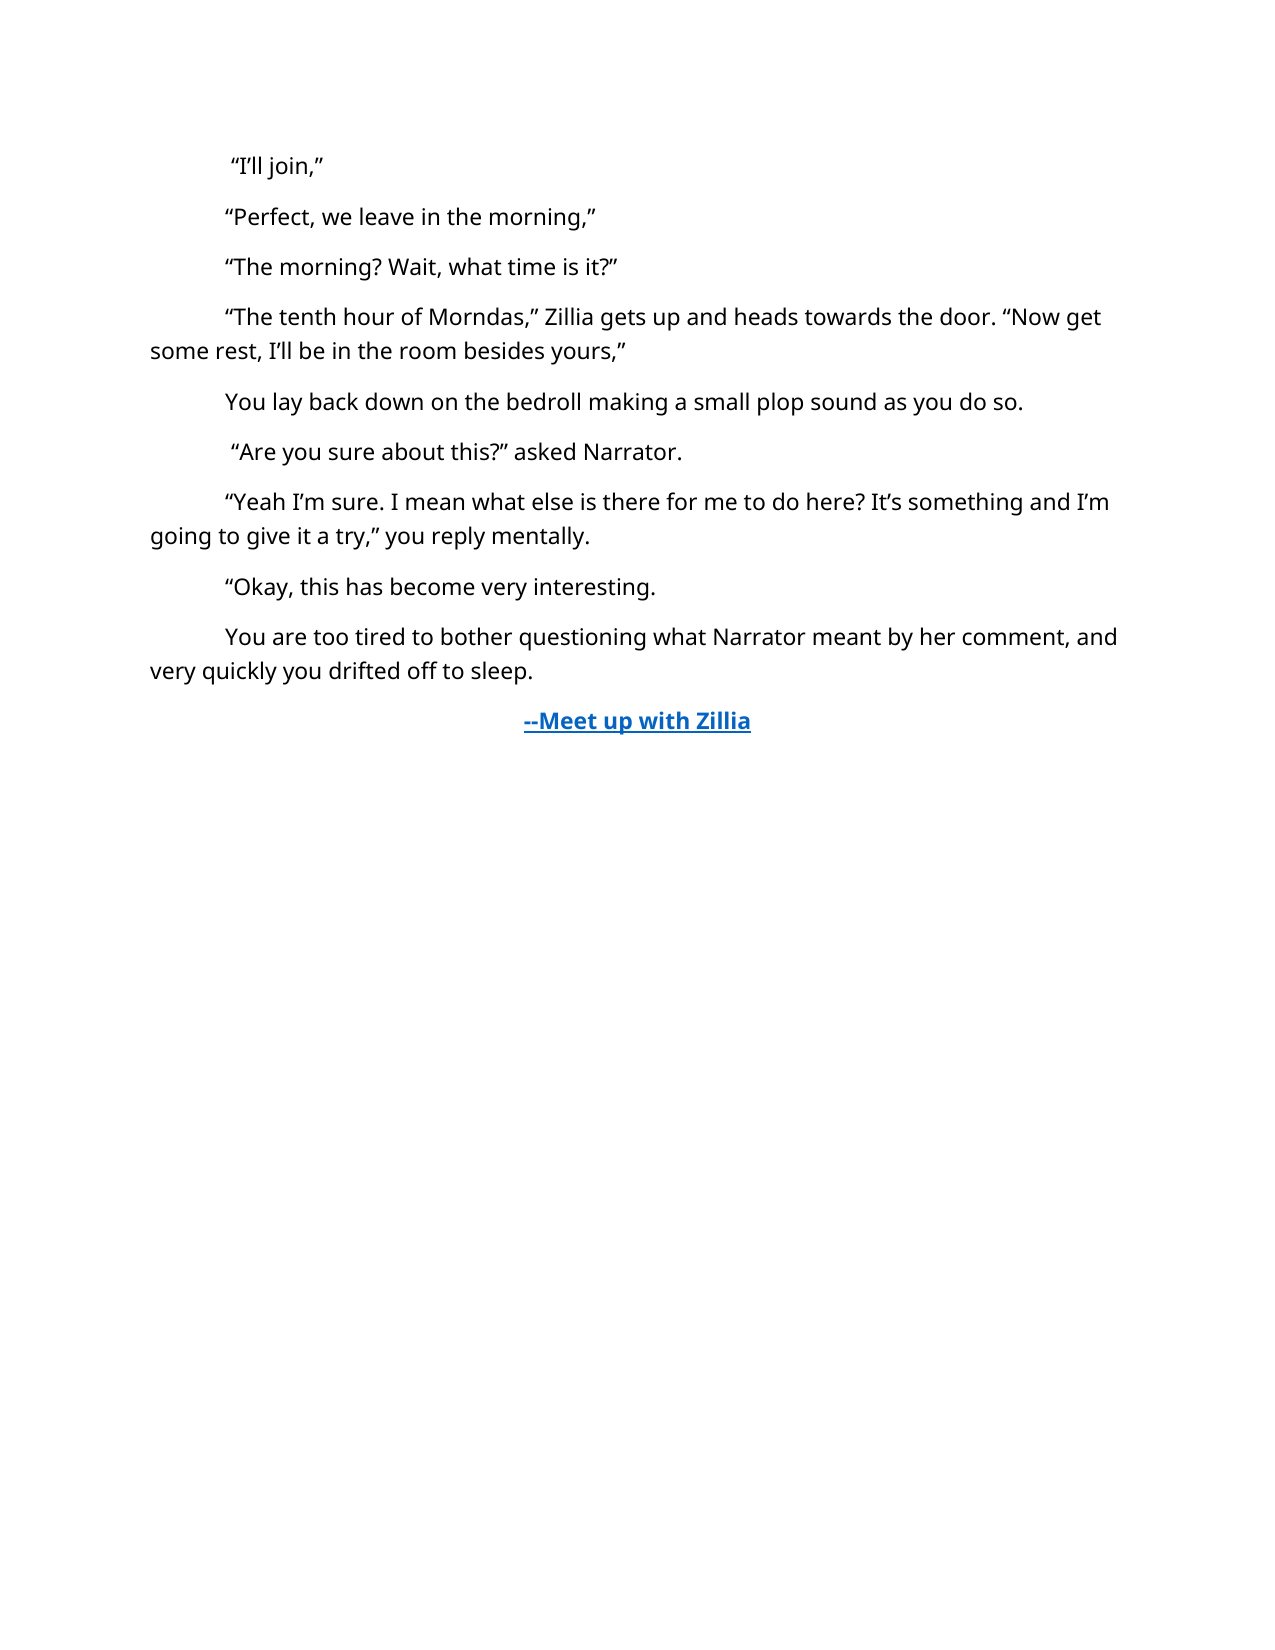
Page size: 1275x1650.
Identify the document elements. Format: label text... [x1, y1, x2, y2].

text “I’ll join,” [225, 150, 1125, 181]
text You lay back down on the bedroll making a small plop sound as you do so. [150, 385, 1125, 417]
text “The tenth hour of Morndas,” Zillia gets up and heads towards the door. “Now get some rest, I’ll be in the room besides yours,” [150, 301, 1125, 366]
text “Perfect, we leave in the morning,” [150, 200, 1125, 232]
text You are too tired to bother questioning what Narrator meant by her comment, and very quickly you drifted off to sleep. [150, 621, 1125, 686]
text “Yeah I’m sure. I mean what else is there for me to do here? It’s something and I’m going to give it a try,” you reply mentally. [150, 486, 1125, 551]
text --Meet up with Zillia [150, 705, 1125, 736]
text “Are you sure about this?” asked Narrator. [150, 436, 1125, 467]
text “The morning? Wait, what time is it?” [225, 251, 1125, 282]
text “Okay, this has become very interesting. [150, 570, 1125, 602]
